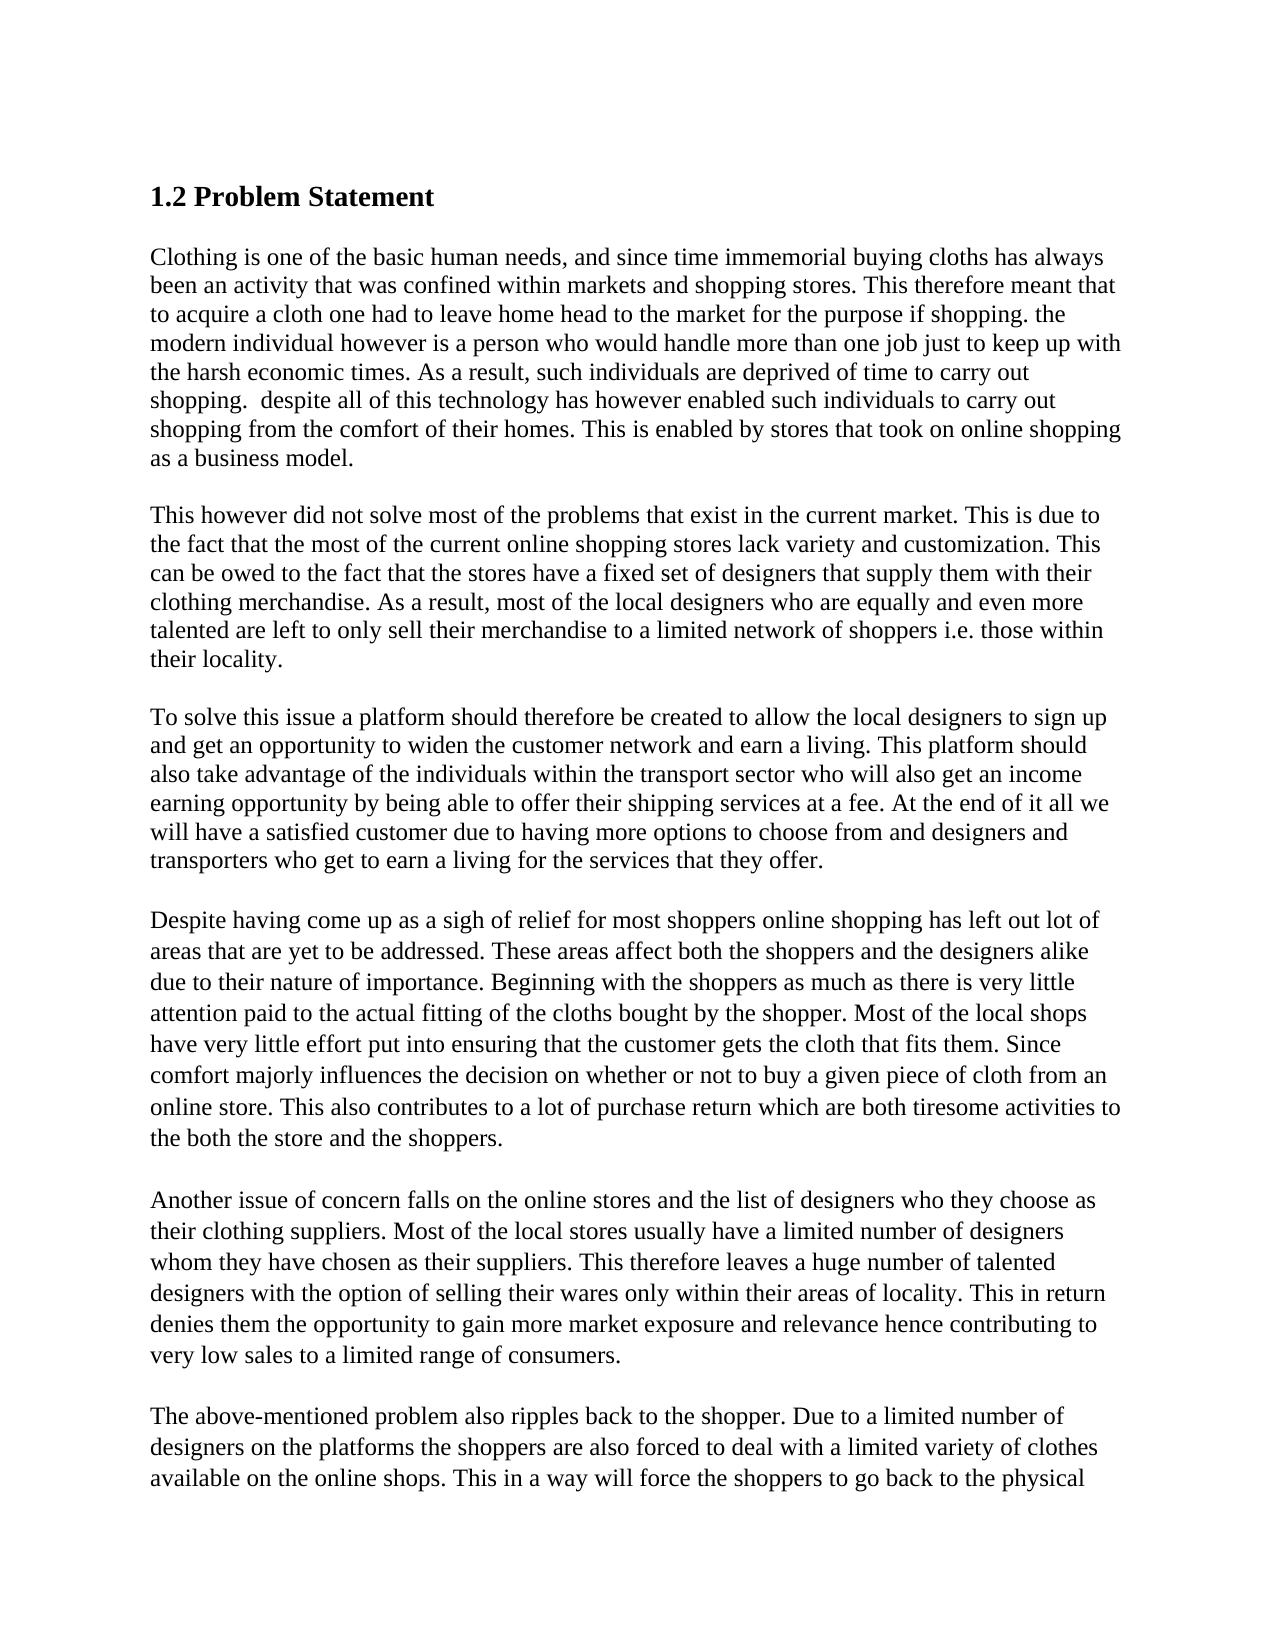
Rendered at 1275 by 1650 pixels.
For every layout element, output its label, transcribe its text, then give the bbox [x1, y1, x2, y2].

list To solve this issue a platform should therefore be created to allow the local designers to sign up and get an opportunity to widen the customer network and earn a living. This platform should also take advantage of the individuals within the transport sector who will also get an income earning opportunity by being able to offer their shipping services at a fee. At the end of it all we will have a satisfied customer due to having more options to choose from and designers and transporters who get to earn a living for the services that they offer. [150, 702, 1125, 874]
list Clothing is one of the basic human needs, and since time immemorial buying cloths has always been an activity that was confined within markets and shopping stores. This therefore meant that to acquire a cloth one had to leave home head to the market for the purpose if shopping. the modern individual however is a person who would handle more than one job just to keep up with the harsh economic times. As a result, such individuals are deprived of time to carry out shopping. despite all of this technology has however enabled such individuals to carry out shopping from the comfort of their homes. This is enabled by stores that took on online shopping as a business model. [150, 242, 1125, 472]
list This however did not solve most of the problems that exist in the current market. This is due to the fact that the most of the current online shopping stores lack variety and customization. This can be owed to the fact that the stores have a fixed set of designers that supply them with their clothing merchandise. As a result, most of the local designers who are equally and even more talented are left to only sell their merchandise to a limited network of shoppers i.e. those within their locality. [150, 501, 1125, 673]
list Despite having come up as a sigh of relief for most shoppers online shopping has left out lot of areas that are yet to be addressed. These areas affect both the shoppers and the designers alike due to their nature of importance. Beginning with the shoppers as much as there is very little attention paid to the actual fitting of the cloths bought by the shopper. Most of the local shops have very little effort put into ensuring that the customer gets the cloth that fits them. Since comfort majorly influences the decision on whether or not to buy a given piece of cloth from an online store. This also contributes to a lot of purchase return which are both tiresome activities to the both the store and the shoppers. [150, 905, 1125, 1151]
subtitle 1.2 Problem Statement [150, 179, 1125, 213]
